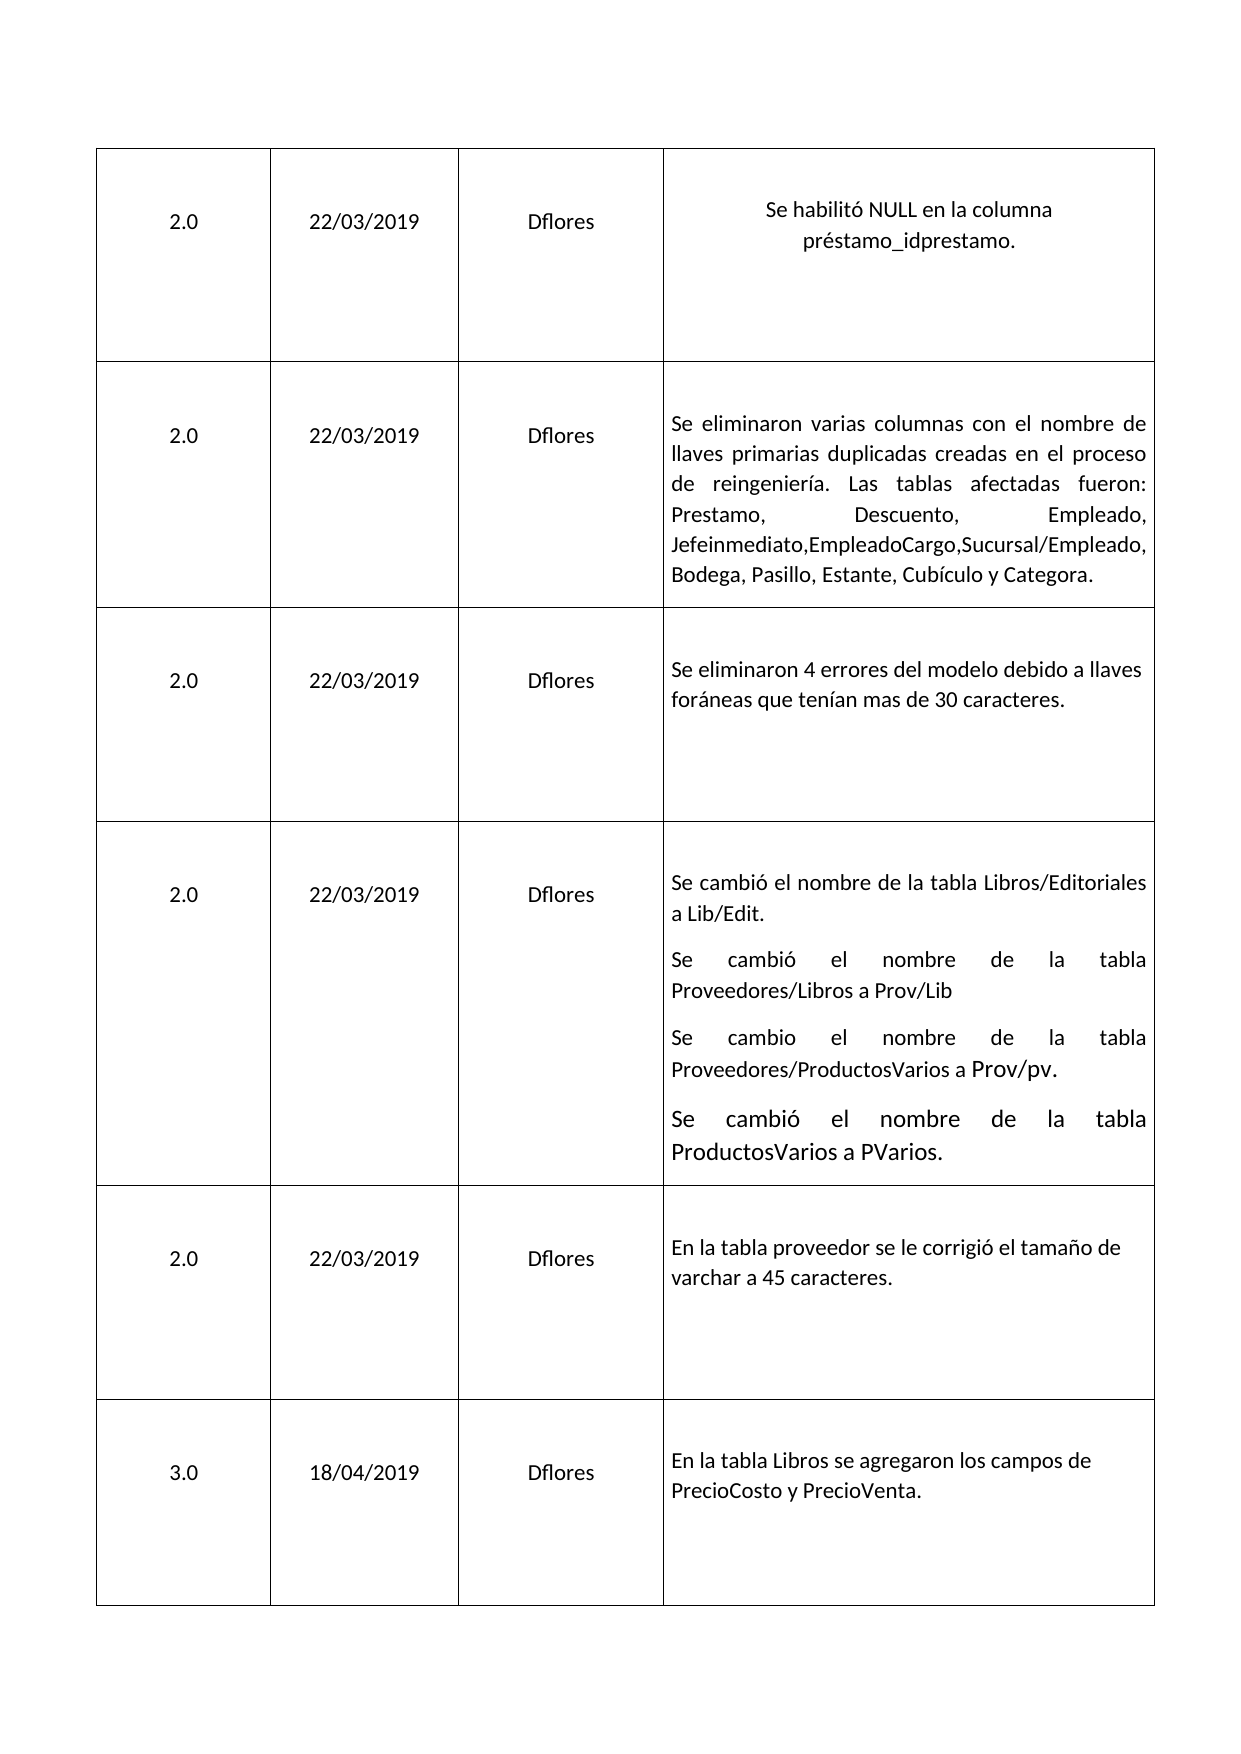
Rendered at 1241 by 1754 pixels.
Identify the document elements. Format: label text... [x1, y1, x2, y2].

table_cell 18/04/2019 [271, 1400, 458, 1605]
table_cell 22/03/2019 [271, 149, 458, 361]
table_cell 22/03/2019 [271, 608, 458, 821]
table_cell Dflores [459, 149, 663, 361]
table_cell Dflores [459, 608, 663, 821]
table_cell Se habilitó NULL en la columna préstamo_idprestamo. [664, 149, 1154, 361]
table_cell 22/03/2019 [271, 1186, 458, 1398]
table_cell Dflores [459, 1400, 663, 1605]
table_cell 2.0 [97, 1186, 270, 1398]
table_cell Se eliminaron varias columnas con el nombre de llaves primarias duplicadas creadas en el proceso de reingeniería. Las tablas afectadas fueron: Prestamo, Descuento, Empleado, Jefeinmediato,EmpleadoCargo,Sucursal/Empleado, Bodega, Pasillo, Estante, Cubículo y Categora. [664, 362, 1154, 607]
table_cell Se cambió el nombre de la tabla Libros/Editoriales a Lib/Edit. Se cambió el nombre de la tabla Proveedores/Libros a Prov/Lib Se cambio el nombre de la tabla Proveedores/ProductosVarios a Prov/pv. Se cambió el nombre de la tabla ProductosVarios a PVarios. [664, 822, 1154, 1185]
table_cell 22/03/2019 [271, 362, 458, 607]
table_cell Dflores [459, 1186, 663, 1398]
table_cell Se eliminaron 4 errores del modelo debido a llaves foráneas que tenían mas de 30 caracteres. [664, 608, 1154, 821]
table_cell En la tabla proveedor se le corrigió el tamaño de varchar a 45 caracteres. [664, 1186, 1154, 1398]
table_cell Dflores [459, 362, 663, 607]
table_cell 2.0 [97, 608, 270, 821]
table_cell 2.0 [97, 822, 270, 1185]
table_cell Dflores [459, 822, 663, 1185]
table_cell En la tabla Libros se agregaron los campos de PrecioCosto y PrecioVenta. [664, 1400, 1154, 1605]
table_cell 22/03/2019 [271, 822, 458, 1185]
table_cell 2.0 [97, 149, 270, 361]
table_cell 3.0 [97, 1400, 270, 1605]
table_cell 2.0 [97, 362, 270, 607]
